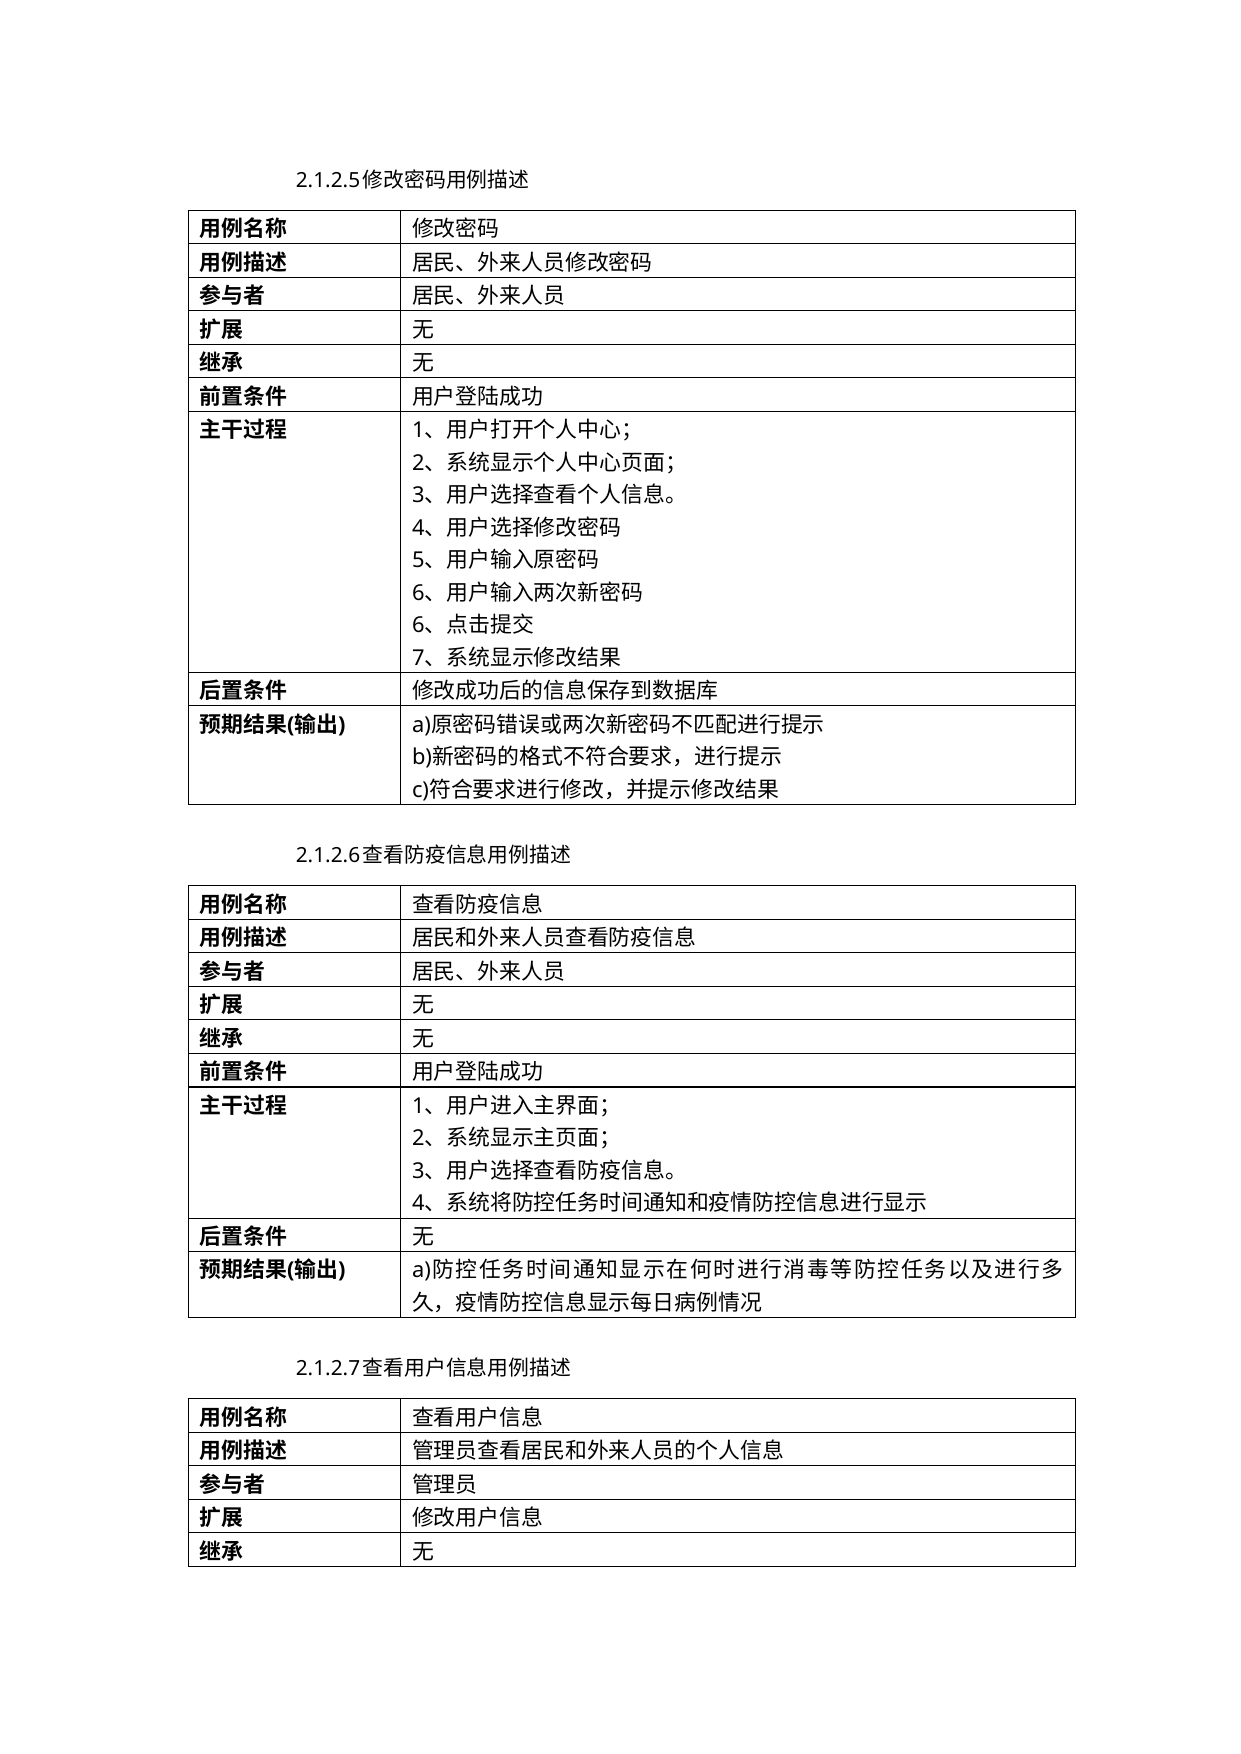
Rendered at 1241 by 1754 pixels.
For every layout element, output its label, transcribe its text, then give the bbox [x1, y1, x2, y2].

table_cell 1、用户打开个人中心； 2、系统显示个人中心页面； 3、用户选择查看个人信息。 4、用户选择修改密码 5、用户输入原密码 6、用户输入两次新密码 6、点击提交 7、系统显示修改结果 [401, 412, 1075, 672]
table_header 查看用户信息 [401, 1399, 1075, 1432]
table_cell 后置条件 [189, 673, 400, 705]
table_cell 前置条件 [189, 378, 400, 411]
table_cell 无 [401, 345, 1075, 377]
table_cell 居民、外来人员 [401, 278, 1075, 310]
table_cell 无 [401, 987, 1075, 1019]
table_cell 扩展 [189, 987, 400, 1019]
table_cell 修改用户信息 [401, 1500, 1075, 1532]
table_cell 用户登陆成功 [401, 1054, 1075, 1086]
table_cell 用户登陆成功 [401, 378, 1075, 411]
table_cell 居民、外来人员修改密码 [401, 244, 1075, 277]
table_cell 居民、外来人员 [401, 953, 1075, 986]
table_cell 扩展 [189, 311, 400, 344]
subtitle 查看防疫信息用例描述 [296, 837, 1053, 870]
table_cell 预期结果(输出) [189, 706, 400, 804]
table_header 用例名称 [189, 211, 400, 243]
table_cell 无 [401, 1533, 1075, 1566]
table_cell 参与者 [189, 1466, 400, 1499]
table_cell 继承 [189, 1533, 400, 1566]
table_cell 用例描述 [189, 920, 400, 952]
table_header 查看防疫信息 [401, 886, 1075, 919]
table_cell 修改成功后的信息保存到数据库 [401, 673, 1075, 705]
table_cell a)原密码错误或两次新密码不匹配进行提示 b)新密码的格式不符合要求，进行提示 c)符合要求进行修改，并提示修改结果 [401, 706, 1075, 804]
table_header 用例名称 [189, 886, 400, 919]
table_cell 管理员 [401, 1466, 1075, 1499]
table_cell 预期结果(输出) [189, 1252, 400, 1317]
table_cell 参与者 [189, 278, 400, 310]
subtitle 修改密码用例描述 [296, 162, 1053, 194]
subtitle 查看用户信息用例描述 [296, 1351, 1053, 1383]
table_cell 主干过程 [189, 412, 400, 672]
table_cell 用例描述 [189, 244, 400, 277]
table_cell 主干过程 [189, 1088, 400, 1217]
table_cell 扩展 [189, 1500, 400, 1532]
table_cell 参与者 [189, 953, 400, 986]
table_cell 继承 [189, 1020, 400, 1053]
table_header 用例名称 [189, 1399, 400, 1432]
table_cell 前置条件 [189, 1054, 400, 1086]
table_cell 无 [401, 1020, 1075, 1053]
table_cell 1、用户进入主界面； 2、系统显示主页面； 3、用户选择查看防疫信息。 4、系统将防控任务时间通知和疫情防控信息进行显示 [401, 1088, 1075, 1217]
table_cell 用例描述 [189, 1433, 400, 1465]
table_cell 居民和外来人员查看防疫信息 [401, 920, 1075, 952]
table_cell 无 [401, 1219, 1075, 1251]
table_cell 管理员查看居民和外来人员的个人信息 [401, 1433, 1075, 1465]
table_cell 无 [401, 311, 1075, 344]
table_header 修改密码 [401, 211, 1075, 243]
table_cell 后置条件 [189, 1219, 400, 1251]
table_cell a)防控任务时间通知显示在何时进行消毒等防控任务以及进行多久，疫情防控信息显示每日病例情况 [401, 1252, 1075, 1317]
table_cell 继承 [189, 345, 400, 377]
